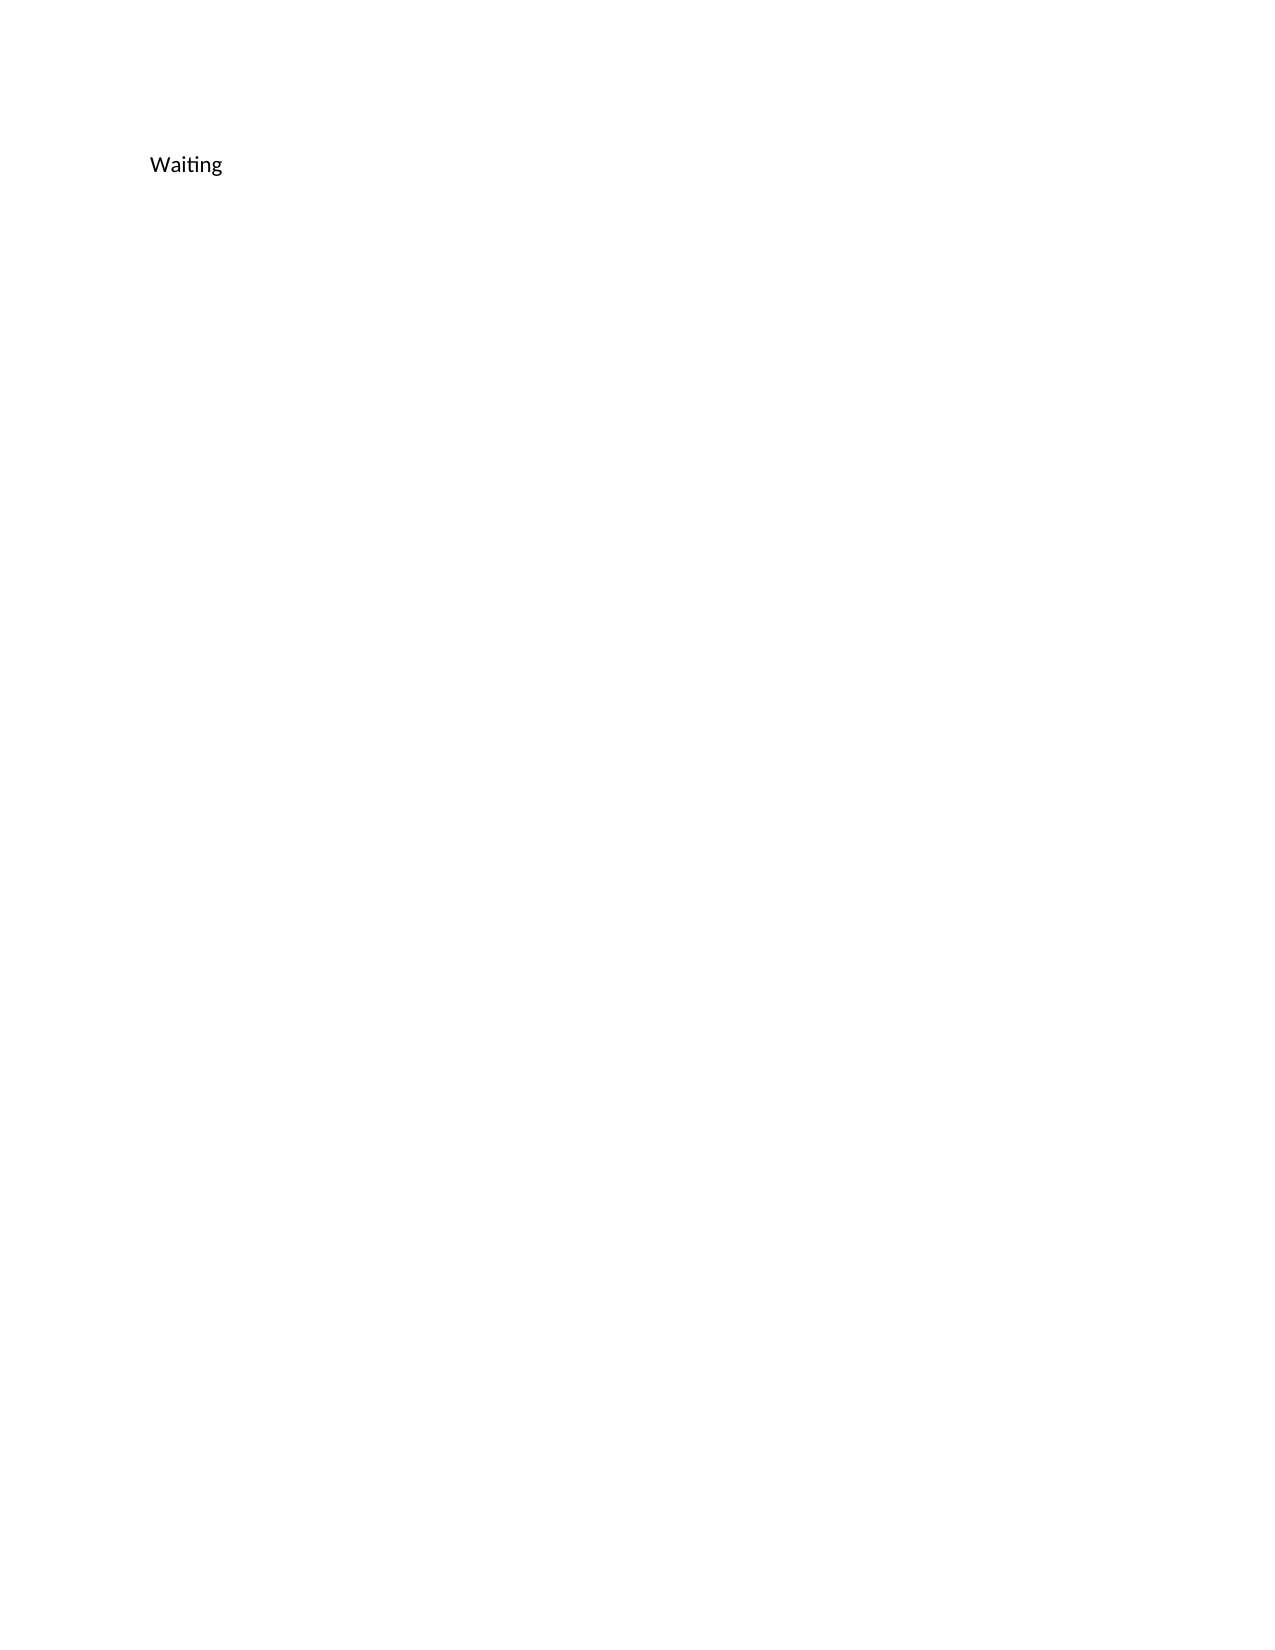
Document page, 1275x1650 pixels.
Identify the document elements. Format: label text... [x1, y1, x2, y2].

text Waiting [150, 150, 1125, 178]
